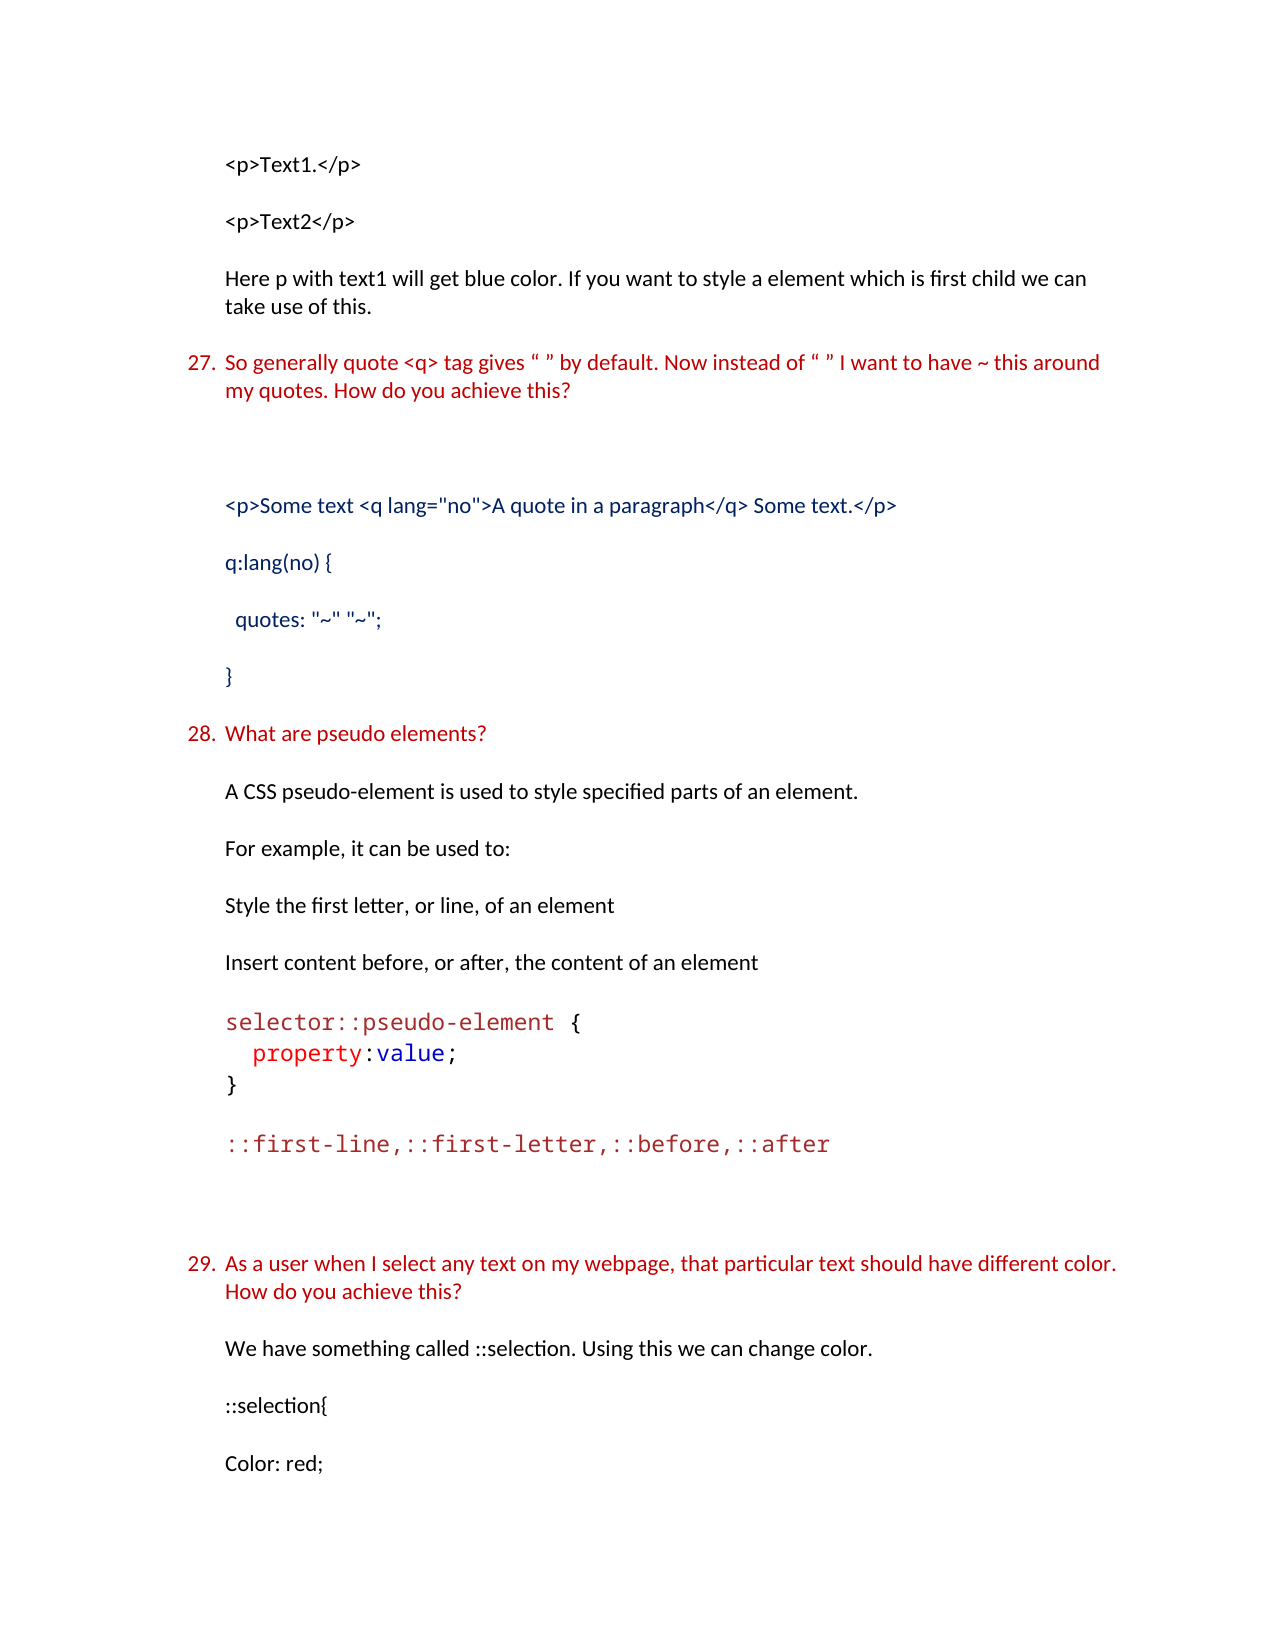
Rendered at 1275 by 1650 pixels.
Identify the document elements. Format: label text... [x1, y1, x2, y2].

list What are pseudo elements? [187, 719, 1125, 748]
text selector::pseudo-element { property:value; } [239, 1006, 1125, 1099]
text quotes: "~" "~"; [225, 605, 1125, 633]
text <p>Some text <q lang="no">A quote in a paragraph</q> Some text.</p> [225, 491, 1125, 519]
text Style the first letter, or line, of an element [225, 891, 1125, 919]
text ::selection{ [225, 1392, 1125, 1420]
text ::first-line,::first-letter,::before,::after [225, 1128, 1125, 1160]
text } [225, 662, 1125, 690]
text q:lang(no) { [225, 548, 1125, 576]
list As a user when I select any text on my webpage, that particular text should have different color. How do you achieve this? [187, 1249, 1125, 1305]
list Here p with text1 will get blue color. If you want to style a element which is first child we can take use of this. [225, 264, 1125, 320]
text We have something called ::selection. Using this we can change color. [225, 1334, 1125, 1362]
text Color: red; [225, 1449, 1125, 1477]
text For example, it can be used to: [225, 834, 1125, 862]
text A CSS pseudo-element is used to style specified parts of an element. [225, 777, 1125, 805]
text Insert content before, or after, the content of an element [225, 948, 1125, 976]
list So generally quote <q> tag gives “ ” by default. Now instead of “ ” I want to have ~ this around my quotes. How do you achieve this? [187, 348, 1125, 404]
text <p>Text2</p> [225, 207, 1125, 235]
text <p>Text1.</p> [225, 150, 1125, 178]
